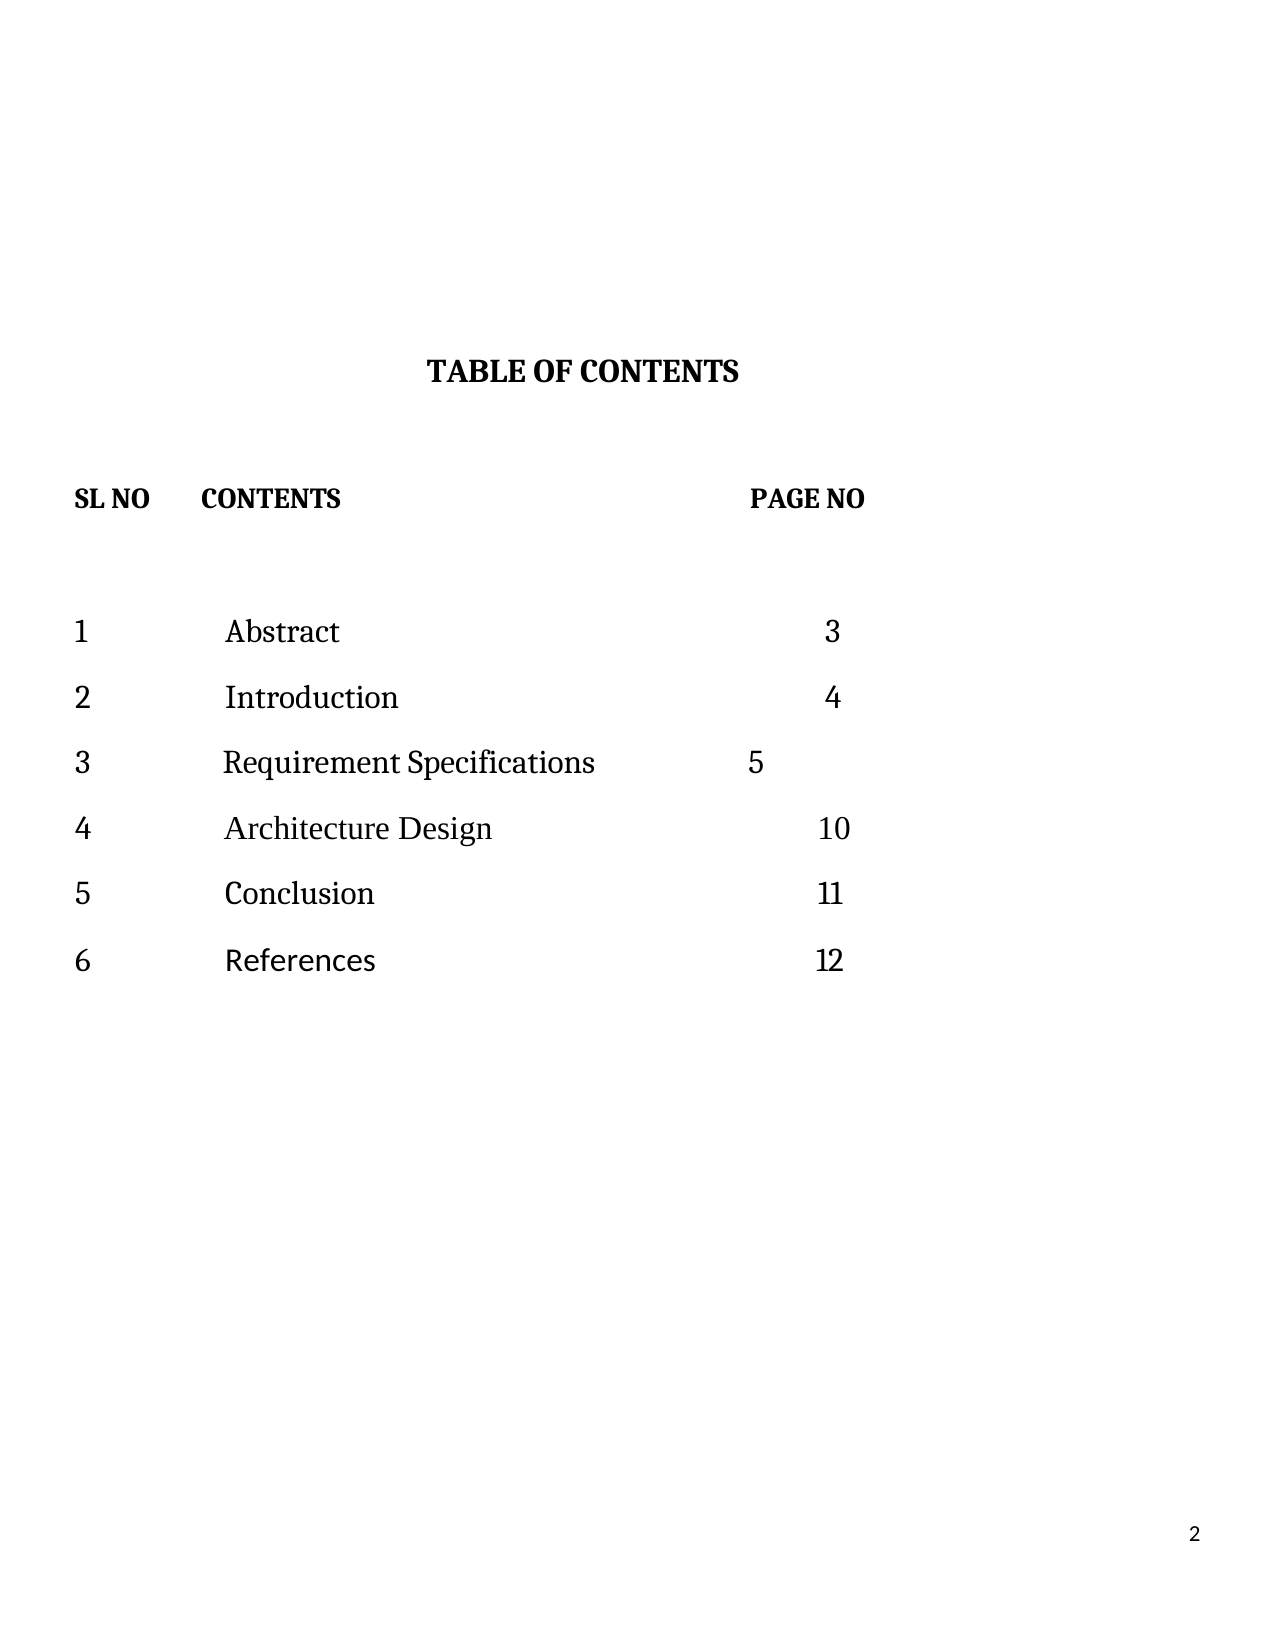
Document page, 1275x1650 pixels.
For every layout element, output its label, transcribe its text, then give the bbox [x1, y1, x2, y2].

text 5 Conclusion 11 [75, 874, 1200, 912]
text 1 Abstract 3 [75, 612, 1200, 651]
text TABLE OF CONTENTS [75, 352, 1200, 391]
text SL NO CONTENTS PAGE NO [75, 482, 1200, 516]
text 6 References 12 [75, 939, 1200, 980]
text 3 Requirement Specifications 5 [75, 743, 1200, 781]
text 4 Architecture Design 10 [75, 808, 1200, 847]
text 2 Introduction 4 [75, 678, 1200, 716]
